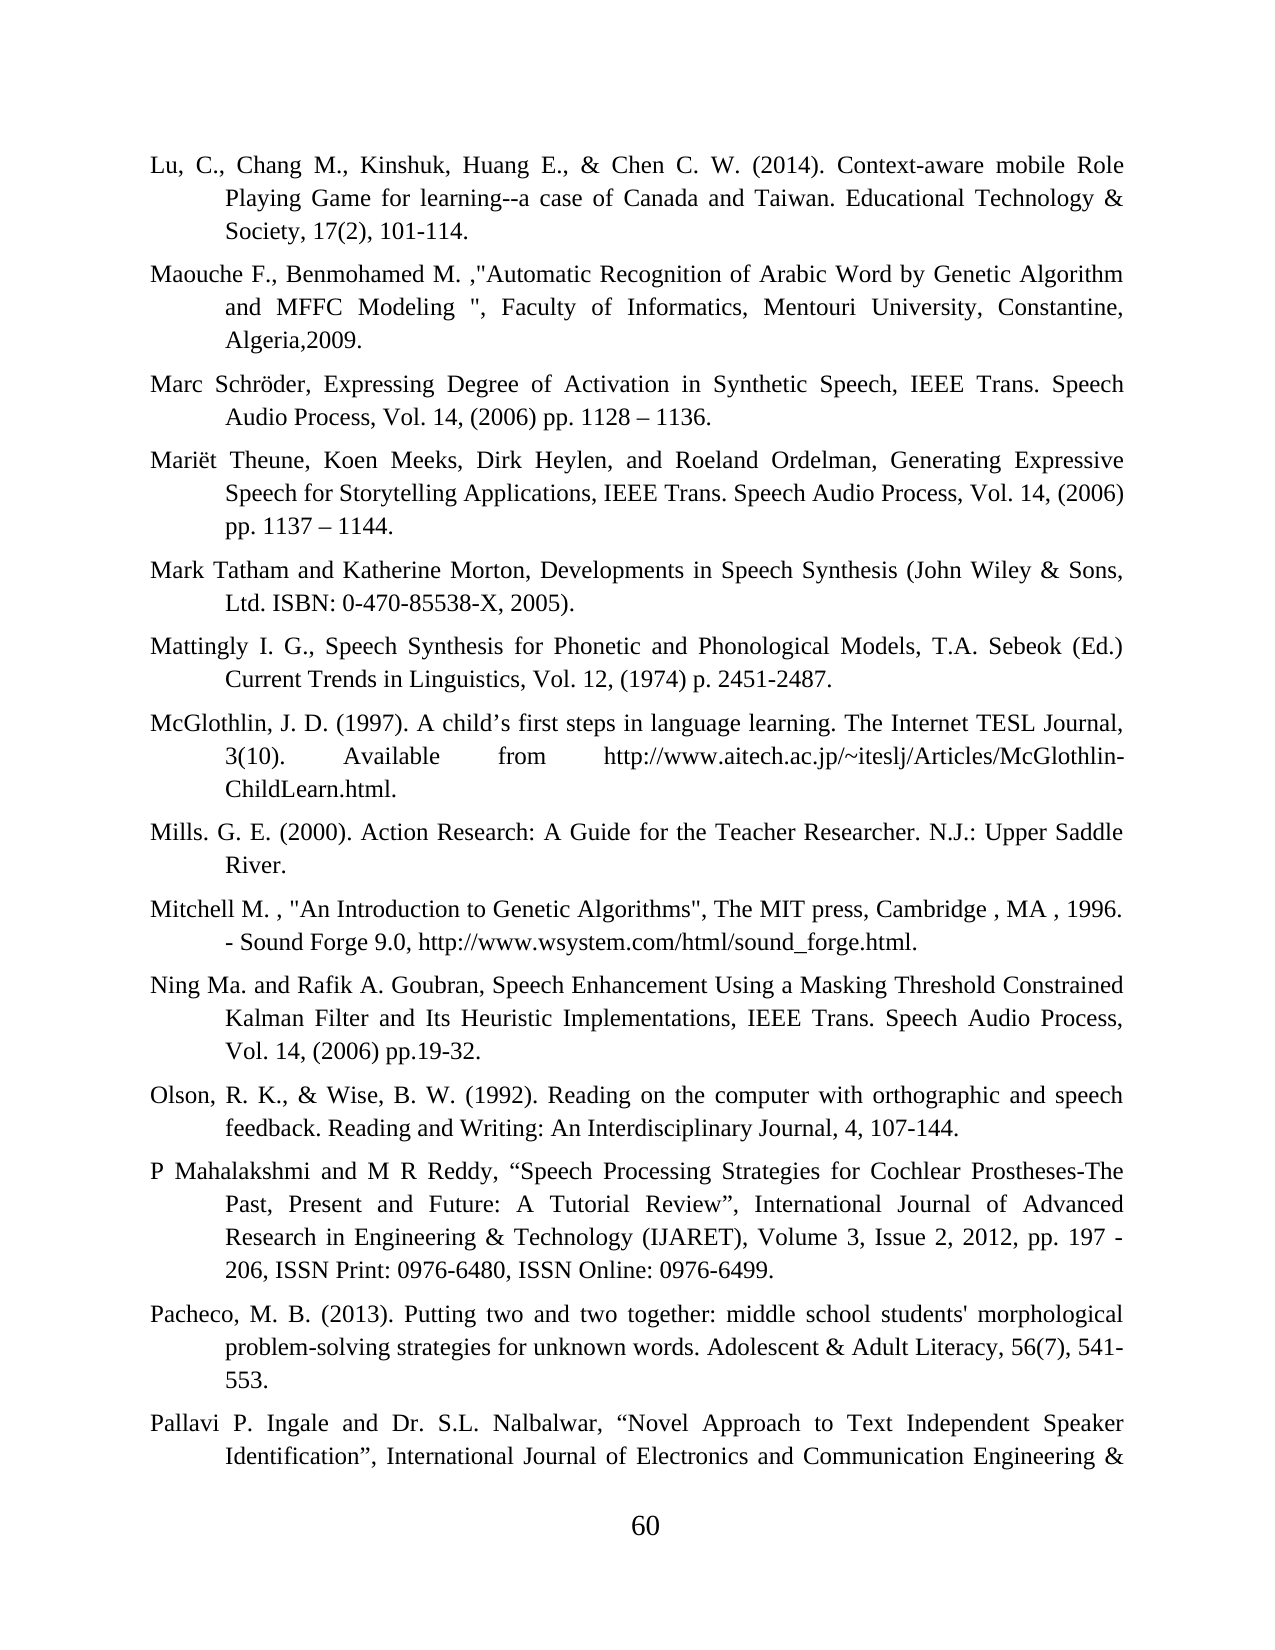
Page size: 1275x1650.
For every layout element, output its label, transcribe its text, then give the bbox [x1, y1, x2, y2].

text Pacheco, M. B. (2013). Putting two and two together: middle school students' morphological problem-solving strategies for unknown words. Adolescent & Adult Literacy, 56(7), 541-553. [150, 1299, 1125, 1393]
text Mills. G. E. (2000). Action Research: A Guide for the Teacher Researcher. N.J.: Upper Saddle River. [150, 817, 1125, 879]
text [150, 1408, 1125, 1470]
text Mattingly I. G., Speech Synthesis for Phonetic and Phonological Models, T.A. Sebeok (Ed.) Current Trends in Linguistics, Vol. 12, (1974) p. 2451-2487. [150, 631, 1125, 693]
text Maouche F., Benmohamed M. ,"Automatic Recognition of Arabic Word by Genetic Algorithm and MFFC Modeling ", Faculty of Informatics, Mentouri University, Constantine, Algeria,2009. [150, 259, 1125, 354]
text P Mahalakshmi and M R Reddy, “Speech Processing Strategies for Cochlear Prostheses-The Past, Present and Future: A Tutorial Review”, International Journal of Advanced Research in Engineering & Technology (IJARET), Volume 3, Issue 2, 2012, pp. 197 - 206, ISSN Print: 0976-6480, ISSN Online: 0976-6499. [150, 1156, 1125, 1284]
text Mitchell M. , "An Introduction to Genetic Algorithms", The MIT press, Cambridge , MA , 1996. - Sound Forge 9.0, http://www.wsystem.com/html/sound_forge.html. [150, 894, 1125, 956]
text Mark Tatham and Katherine Morton, Developments in Speech Synthesis (John Wiley & Sons, Ltd. ISBN: 0-470-85538-X, 2005). [150, 555, 1125, 617]
text Lu, C., Chang M., Kinshuk, Huang E., & Chen C. W. (2014). Context-aware mobile Role Playing Game for learning--a case of Canada and Taiwan. Educational Technology & Society, 17(2), 101-114. [150, 150, 1125, 245]
text McGlothlin, J. D. (1997). A child’s first steps in language learning. The Internet TESL Journal, 3(10). Available from http://www.aitech.ac.jp/~iteslj/Articles/McGlothlin-ChildLearn.html. [150, 708, 1125, 803]
text Ning Ma. and Rafik A. Goubran, Speech Enhancement Using a Masking Threshold Constrained Kalman Filter and Its Heuristic Implementations, IEEE Trans. Speech Audio Process, Vol. 14, (2006) pp.19-32. [150, 970, 1125, 1065]
text Marc Schröder, Expressing Degree of Activation in Synthetic Speech, IEEE Trans. Speech Audio Process, Vol. 14, (2006) pp. 1128 – 1136. [150, 369, 1125, 431]
text Mariët Theune, Koen Meeks, Dirk Heylen, and Roeland Ordelman, Generating Expressive Speech for Storytelling Applications, IEEE Trans. Speech Audio Process, Vol. 14, (2006) pp. 1137 – 1144. [150, 445, 1125, 540]
text Olson, R. K., & Wise, B. W. (1992). Reading on the computer with orthographic and speech feedback. Reading and Writing: An Interdisciplinary Journal, 4, 107-144. [150, 1080, 1125, 1141]
